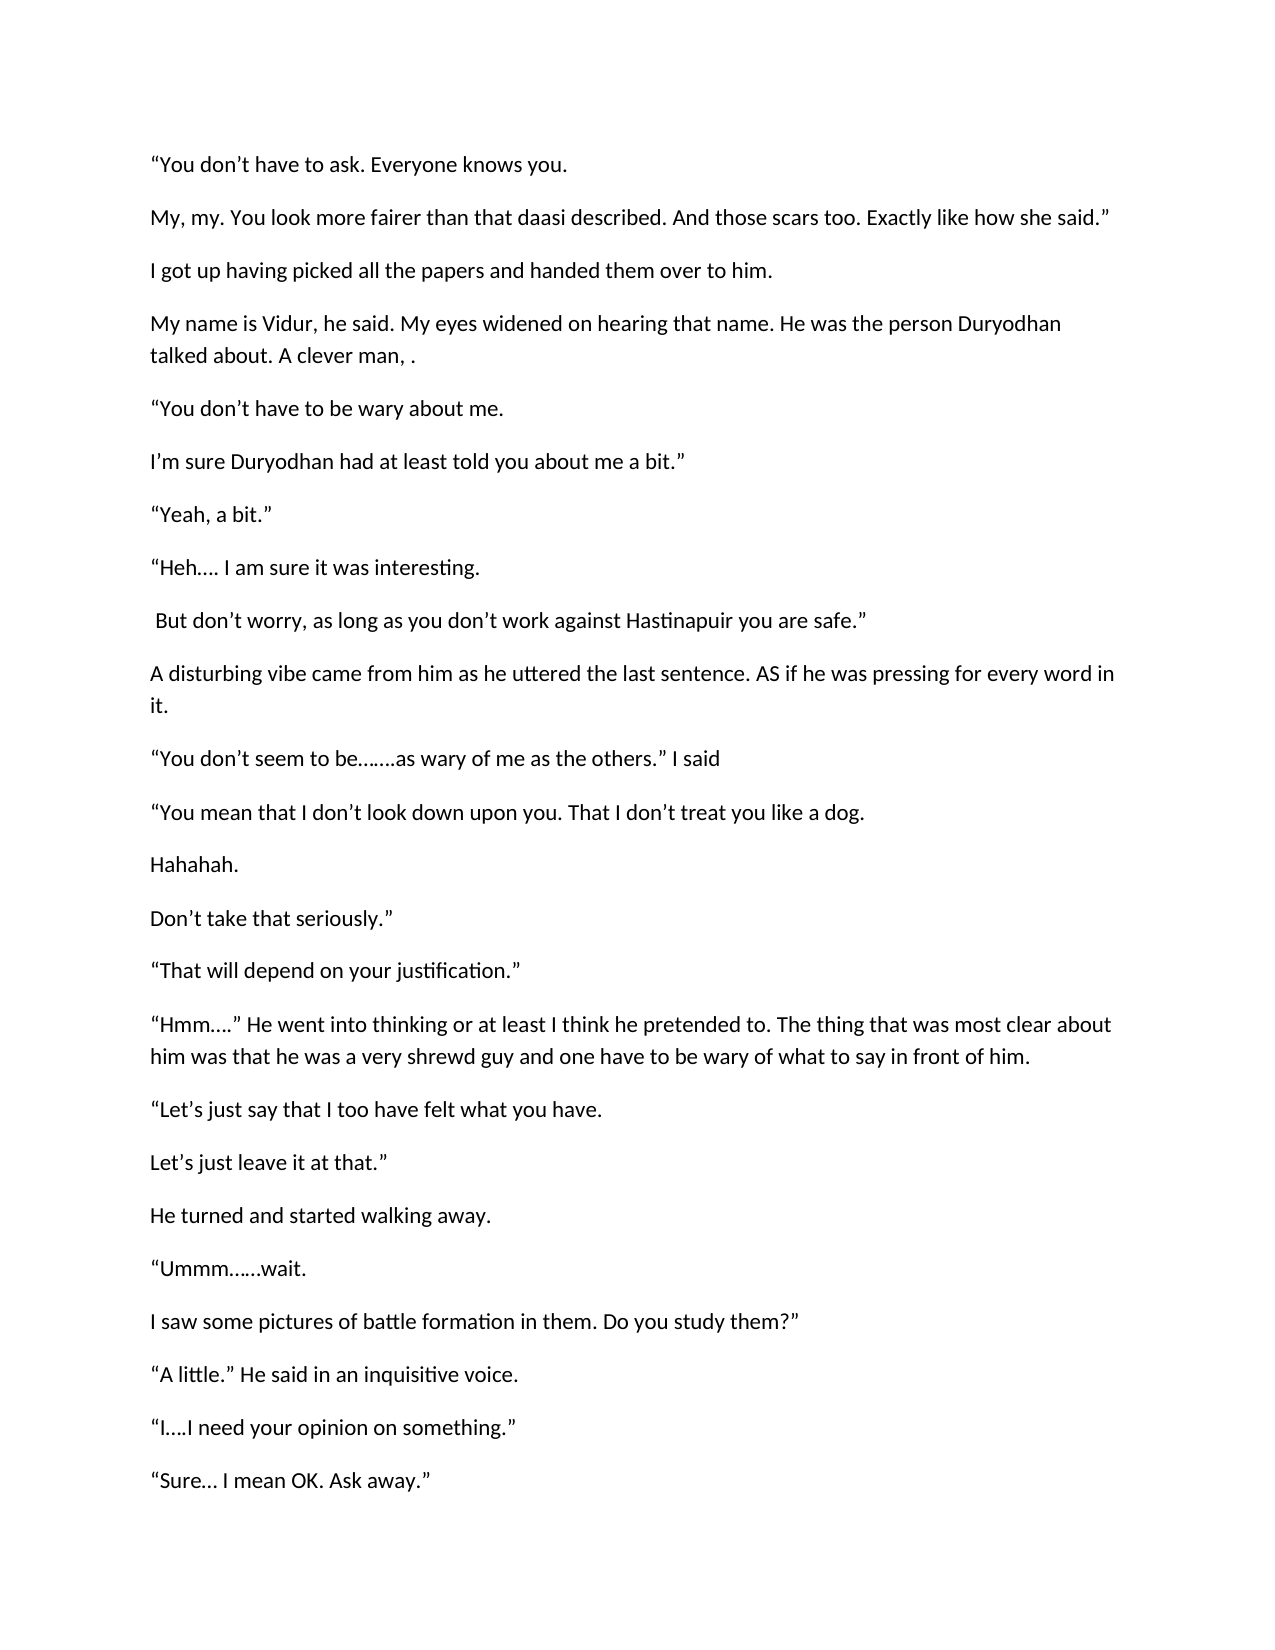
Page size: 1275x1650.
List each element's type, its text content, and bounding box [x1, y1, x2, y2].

text “Sure… I mean OK. Ask away.” [150, 1466, 1125, 1494]
text I got up having picked all the papers and handed them over to him. [150, 256, 1125, 284]
text But don’t worry, as long as you don’t work against Hastinapuir you are safe.” [150, 606, 1125, 634]
text “Yeah, a bit.” [150, 500, 1125, 528]
text Let’s just leave it at that.” [150, 1148, 1125, 1176]
text “You mean that I don’t look down upon you. That I don’t treat you like a dog. [150, 798, 1125, 826]
text Don’t take that seriously.” [150, 904, 1125, 932]
text My, my. You look more fairer than that daasi described. And those scars too. Exactly like how she said.” [150, 203, 1125, 231]
text I saw some pictures of battle formation in them. Do you study them?” [150, 1307, 1125, 1335]
text “I….I need your opinion on something.” [150, 1413, 1125, 1441]
text A disturbing vibe came from him as he uttered the last sentence. AS if he was pressing for every word in it. [150, 659, 1125, 719]
text He turned and started walking away. [150, 1201, 1125, 1229]
text “Hmm….” He went into thinking or at least I think he pretended to. The thing that was most clear about him was that he was a very shrewd guy and one have to be wary of what to say in front of him. [150, 1010, 1125, 1070]
text “Ummm……wait. [150, 1254, 1125, 1282]
text My name is Vidur, he said. My eyes widened on hearing that name. He was the person Duryodhan talked about. A clever man, . [150, 309, 1125, 369]
text Hahahah. [150, 851, 1125, 879]
text “A little.” He said in an inquisitive voice. [150, 1360, 1125, 1388]
text “You don’t seem to be…….as wary of me as the others.” I said [150, 744, 1125, 773]
text “That will depend on your justification.” [150, 957, 1125, 985]
text I’m sure Duryodhan had at least told you about me a bit.” [150, 447, 1125, 475]
text “You don’t have to be wary about me. [150, 394, 1125, 422]
text “Let’s just say that I too have felt what you have. [150, 1095, 1125, 1123]
text “You don’t have to ask. Everyone knows you. [150, 150, 1125, 178]
text “Heh…. I am sure it was interesting. [150, 553, 1125, 581]
